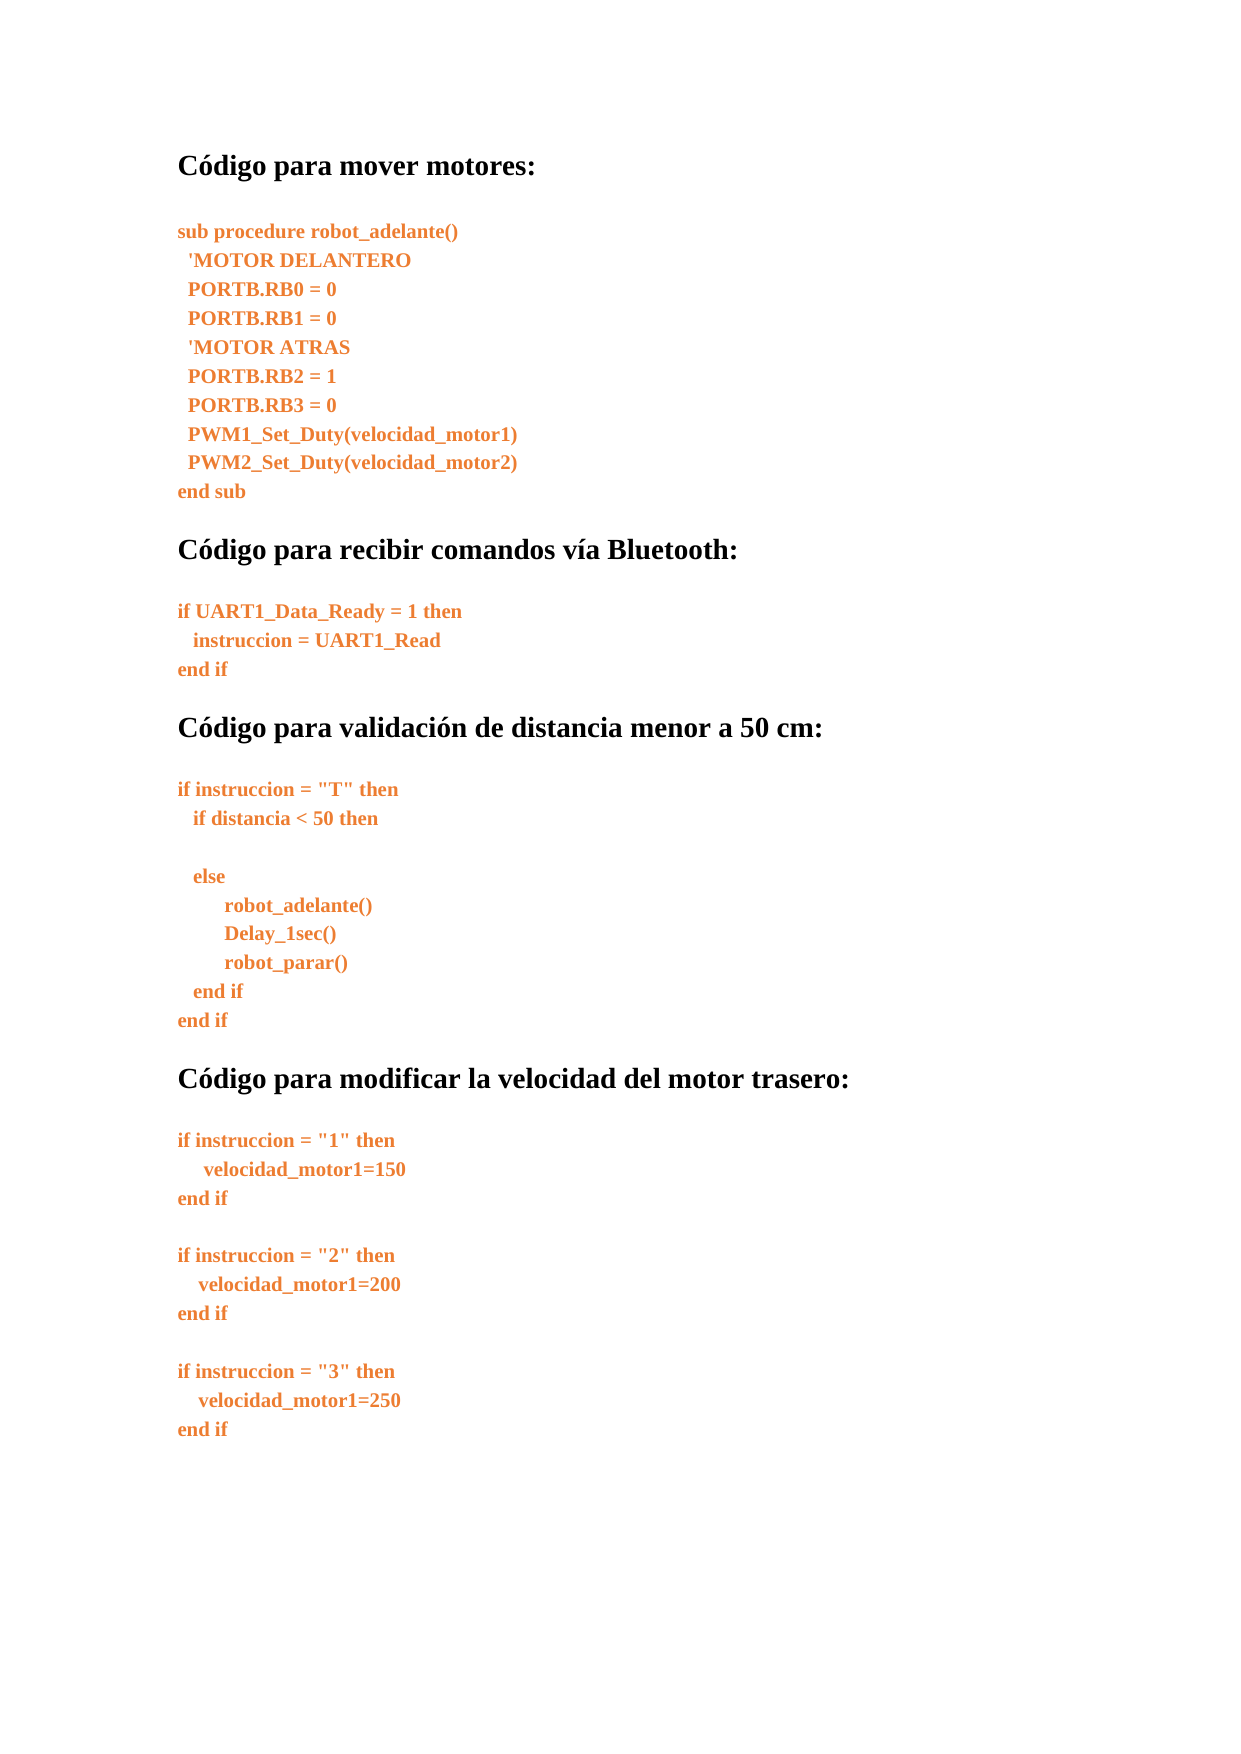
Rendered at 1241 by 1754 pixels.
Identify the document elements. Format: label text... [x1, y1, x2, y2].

text Código para recibir comandos vía Bluetooth: [177, 532, 1063, 566]
text end if [177, 1003, 1063, 1032]
text instruccion = UART1_Read [177, 623, 1063, 652]
text end if [177, 1296, 1063, 1325]
text if instruccion = "3" then [177, 1354, 1063, 1383]
text PORTB.RB3 = 0 [177, 388, 1063, 417]
text if instruccion = "T" then [177, 772, 1063, 801]
text Código para modificar la velocidad del motor trasero: [177, 1061, 1063, 1094]
text end if [177, 974, 1063, 1003]
text 'MOTOR DELANTERO [177, 243, 1063, 272]
text PORTB.RB0 = 0 [177, 272, 1063, 301]
text PWM1_Set_Duty(velocidad_motor1) [177, 417, 1063, 446]
text PORTB.RB2 = 1 [177, 359, 1063, 388]
text robot_parar() [177, 945, 1063, 974]
text Código para validación de distancia menor a 50 cm: [177, 710, 1063, 743]
text Código para mover motores: [177, 148, 1063, 181]
text velocidad_motor1=150 [177, 1152, 1063, 1181]
text if UART1_Data_Ready = 1 then [177, 594, 1063, 623]
text 'MOTOR ATRAS [177, 330, 1063, 359]
text PWM2_Set_Duty(velocidad_motor2) [177, 446, 1063, 474]
text else [177, 859, 1063, 888]
text end if [177, 652, 1063, 681]
text if distancia < 50 then [177, 801, 1063, 830]
text end if [177, 1412, 1063, 1441]
text Delay_1sec() [177, 917, 1063, 945]
text robot_adelante() [177, 888, 1063, 917]
text sub procedure robot_adelante() [177, 215, 1063, 243]
text if instruccion = "1" then [177, 1123, 1063, 1152]
text end if [177, 1181, 1063, 1210]
text if instruccion = "2" then [177, 1239, 1063, 1267]
text velocidad_motor1=200 [177, 1267, 1063, 1296]
text end sub [177, 474, 1063, 503]
text PORTB.RB1 = 0 [177, 301, 1063, 330]
text velocidad_motor1=250 [177, 1383, 1063, 1412]
